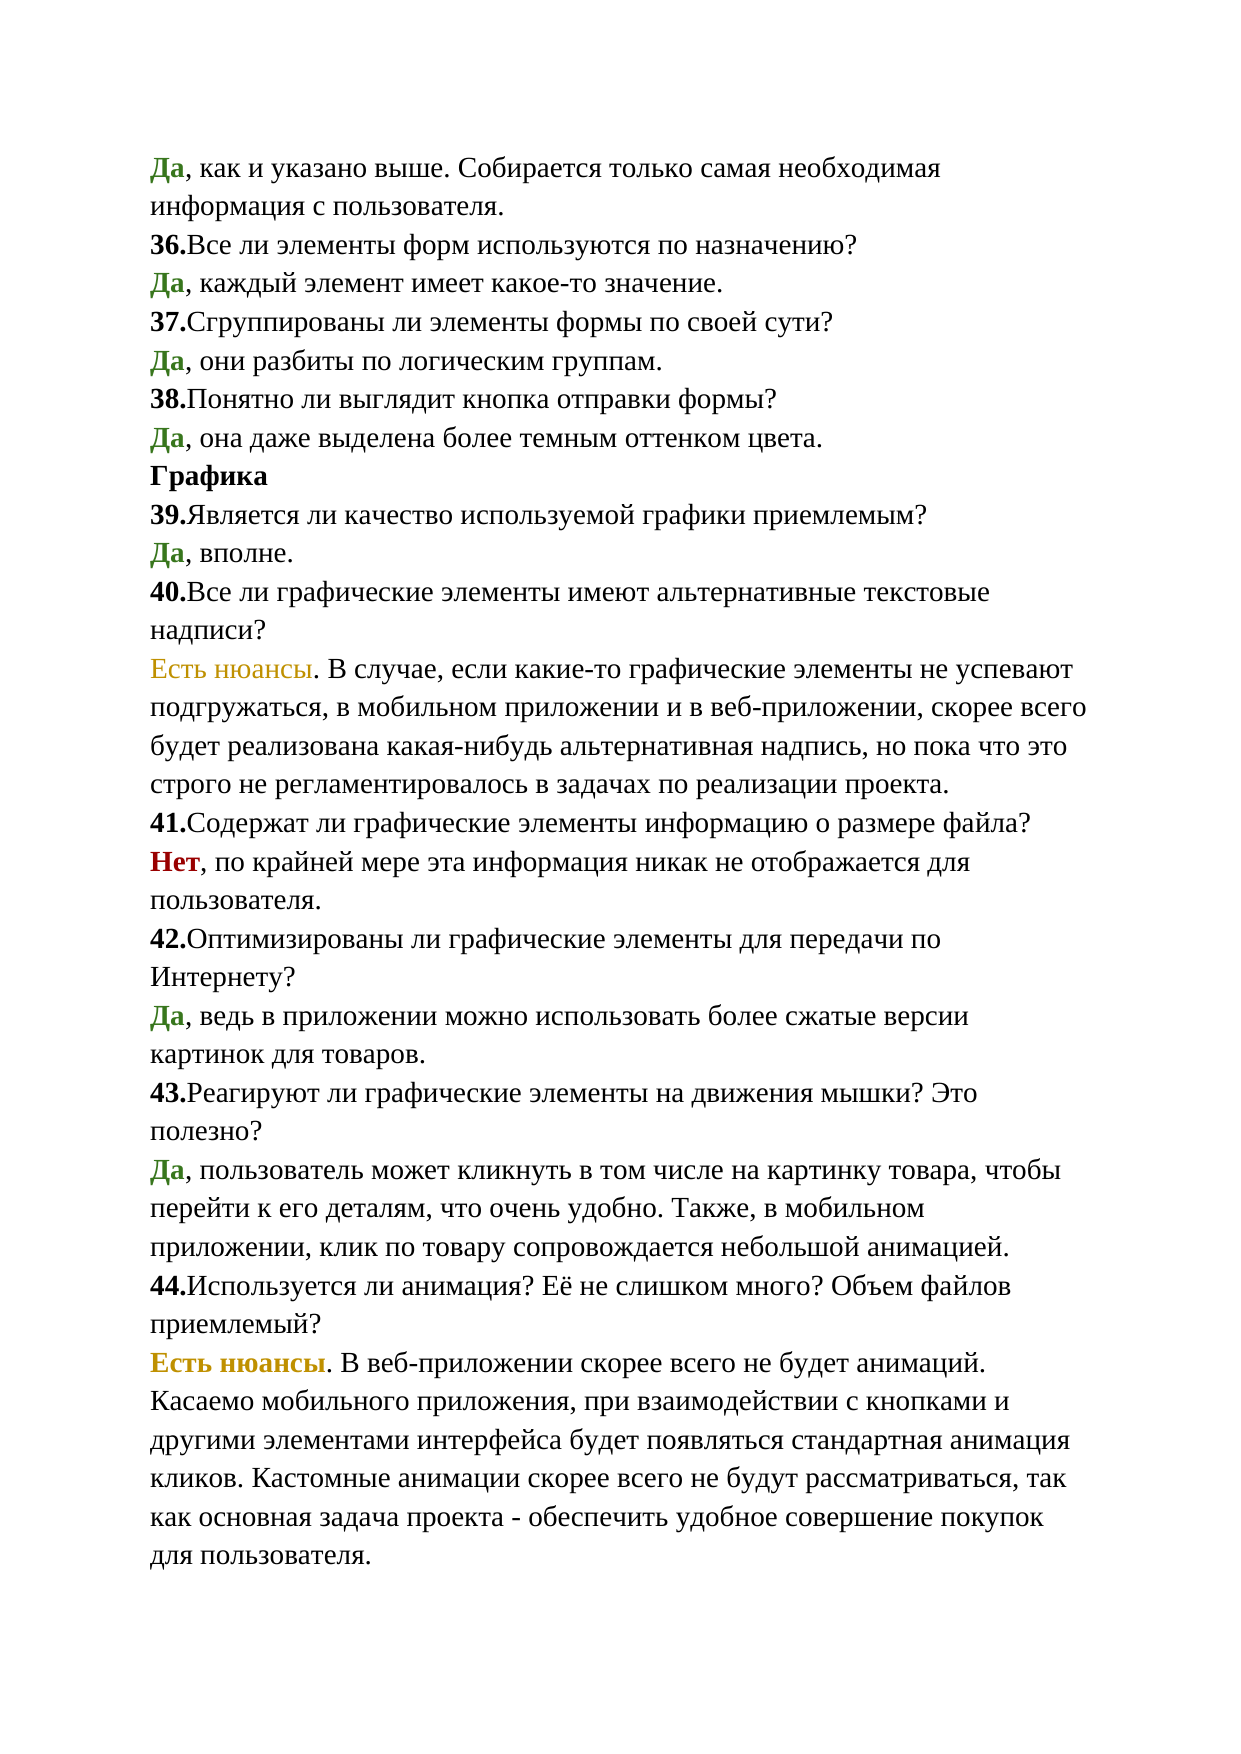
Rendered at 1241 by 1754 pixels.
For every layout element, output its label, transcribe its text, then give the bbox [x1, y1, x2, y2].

text 42.Оптимизированы ли графические элементы для передачи по Интернету? [150, 921, 1090, 993]
text Есть нюансы. В случае, если какие-то графические элементы не успевают подгружаться, в мобильном приложении и в веб-приложении, скорее всего будет реализована какая-нибудь альтернативная надпись, но пока что это строго не регламентировалось в задачах по реализации проекта. [150, 651, 1090, 800]
text 44.Используется ли анимация? Её не слишком много? Объем файлов [150, 1268, 1090, 1301]
text Да, как и указано выше. Собирается только самая необходимая информация с пользователя. [150, 150, 1090, 222]
text 41.Содержат ли графические элементы информацию о размере файла? [150, 805, 1090, 839]
text приемлемый? [150, 1306, 1090, 1340]
text Да, она даже выделена более темным оттенком цвета. [150, 420, 1090, 453]
text 40.Все ли графические элементы имеют альтернативные текстовые надписи? [150, 574, 1090, 646]
text 37.Сгруппированы ли элементы формы по своей сути? [150, 304, 1090, 338]
text Да, вполне. [150, 535, 1090, 569]
text Графика [150, 458, 1090, 492]
text Да, каждый элемент имеет какое-то значение. [150, 266, 1090, 299]
text 39.Является ли качество используемой графики приемлемым? [150, 497, 1090, 530]
text 38.Понятно ли выглядит кнопка отправки формы? [150, 381, 1090, 415]
text 43.Реагируют ли графические элементы на движения мышки? Это полезно? [150, 1075, 1090, 1147]
text Да, ведь в приложении можно использовать более сжатые версии картинок для товаров. [150, 998, 1090, 1070]
text Нет, по крайней мере эта информация никак не отображается для пользователя. [150, 844, 1090, 916]
text Да, они разбиты по логическим группам. [150, 343, 1090, 376]
text 36.Все ли элементы форм используются по назначению? [150, 227, 1090, 261]
text Да, пользователь может кликнуть в том числе на картинку товара, чтобы перейти к его деталям, что очень удобно. Также, в мобильном приложении, клик по товару сопровождается небольшой анимацией. [150, 1152, 1090, 1263]
text Есть нюансы. В веб-приложении скорее всего не будет анимаций. Касаемо мобильного приложения, при взаимодействии с кнопками и другими элементами интерфейса будет появляться стандартная анимация кликов. Кастомные анимации скорее всего не будут рассматриваться, так как основная задача проекта - обеспечить удобное совершение покупок для пользователя. [150, 1345, 1090, 1571]
